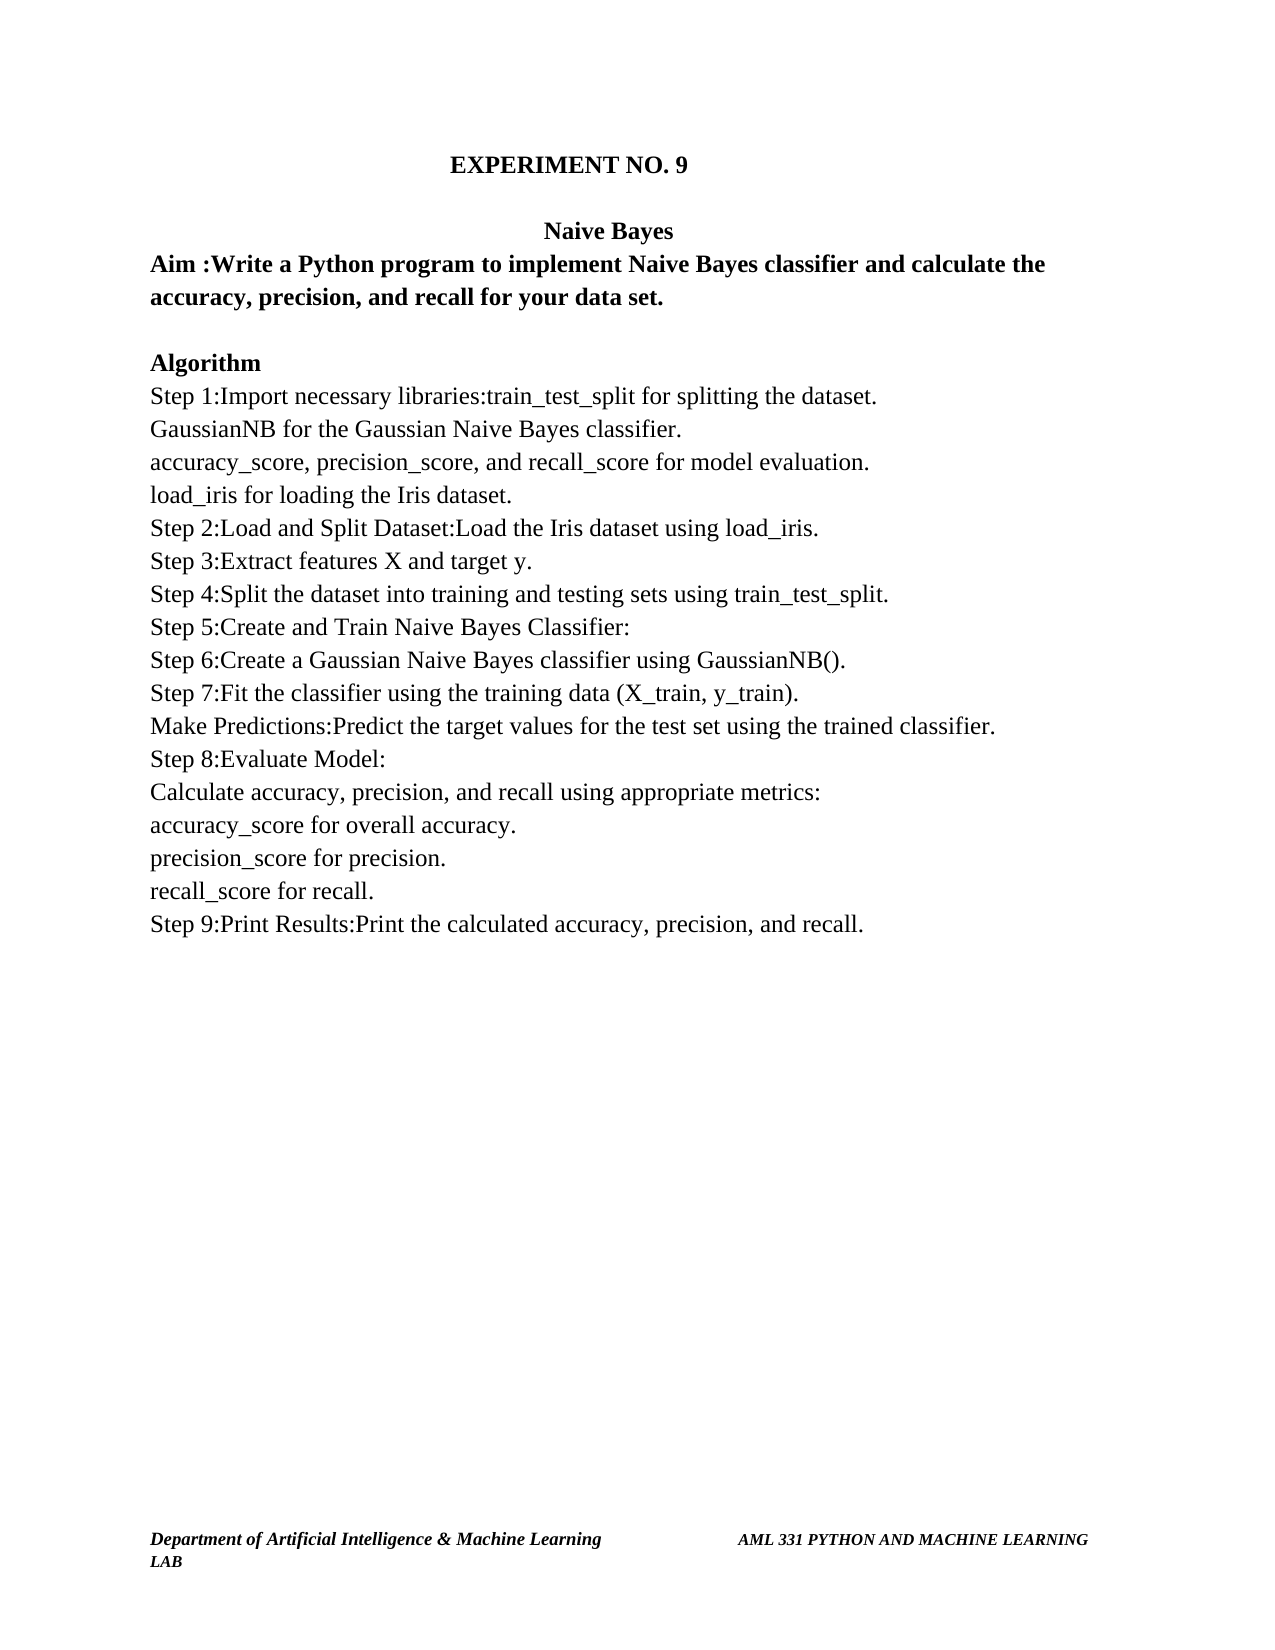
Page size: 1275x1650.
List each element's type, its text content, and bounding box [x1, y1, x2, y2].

text Aim :Write a Python program to implement Naive Bayes classifier and calculate the accuracy, precision, and recall for your data set. [150, 249, 1125, 311]
text Step 6:Create a Gaussian Naive Bayes classifier using GaussianNB(). [150, 645, 1125, 674]
text accuracy_score for overall accuracy. [150, 810, 1125, 839]
text Naive Bayes [150, 216, 1125, 245]
text recall_score for recall. [150, 876, 1125, 905]
text precision_score for precision. [150, 843, 1125, 872]
text accuracy_score, precision_score, and recall_score for model evaluation. [150, 447, 1125, 476]
text Make Predictions:Predict the target values for the test set using the trained classifier. [150, 711, 1125, 740]
text Step 4:Split the dataset into training and testing sets using train_test_split. [150, 579, 1125, 608]
text load_iris for loading the Iris dataset. [150, 480, 1125, 509]
text EXPERIMENT NO. 9 [150, 150, 1125, 179]
text Calculate accuracy, precision, and recall using appropriate metrics: [150, 777, 1125, 806]
text Step 8:Evaluate Model: [150, 744, 1125, 773]
text Step 7:Fit the classifier using the training data (X_train, y_train). [150, 678, 1125, 707]
text Step 5:Create and Train Naive Bayes Classifier: [150, 612, 1125, 641]
text Step 9:Print Results:Print the calculated accuracy, precision, and recall. [150, 909, 1125, 938]
text Step 2:Load and Split Dataset:Load the Iris dataset using load_iris. [150, 513, 1125, 542]
text Step 3:Extract features X and target y. [150, 546, 1125, 575]
text GaussianNB for the Gaussian Naive Bayes classifier. [150, 414, 1125, 443]
text Step 1:Import necessary libraries:train_test_split for splitting the dataset. [150, 381, 1125, 410]
text Algorithm [150, 348, 1125, 377]
